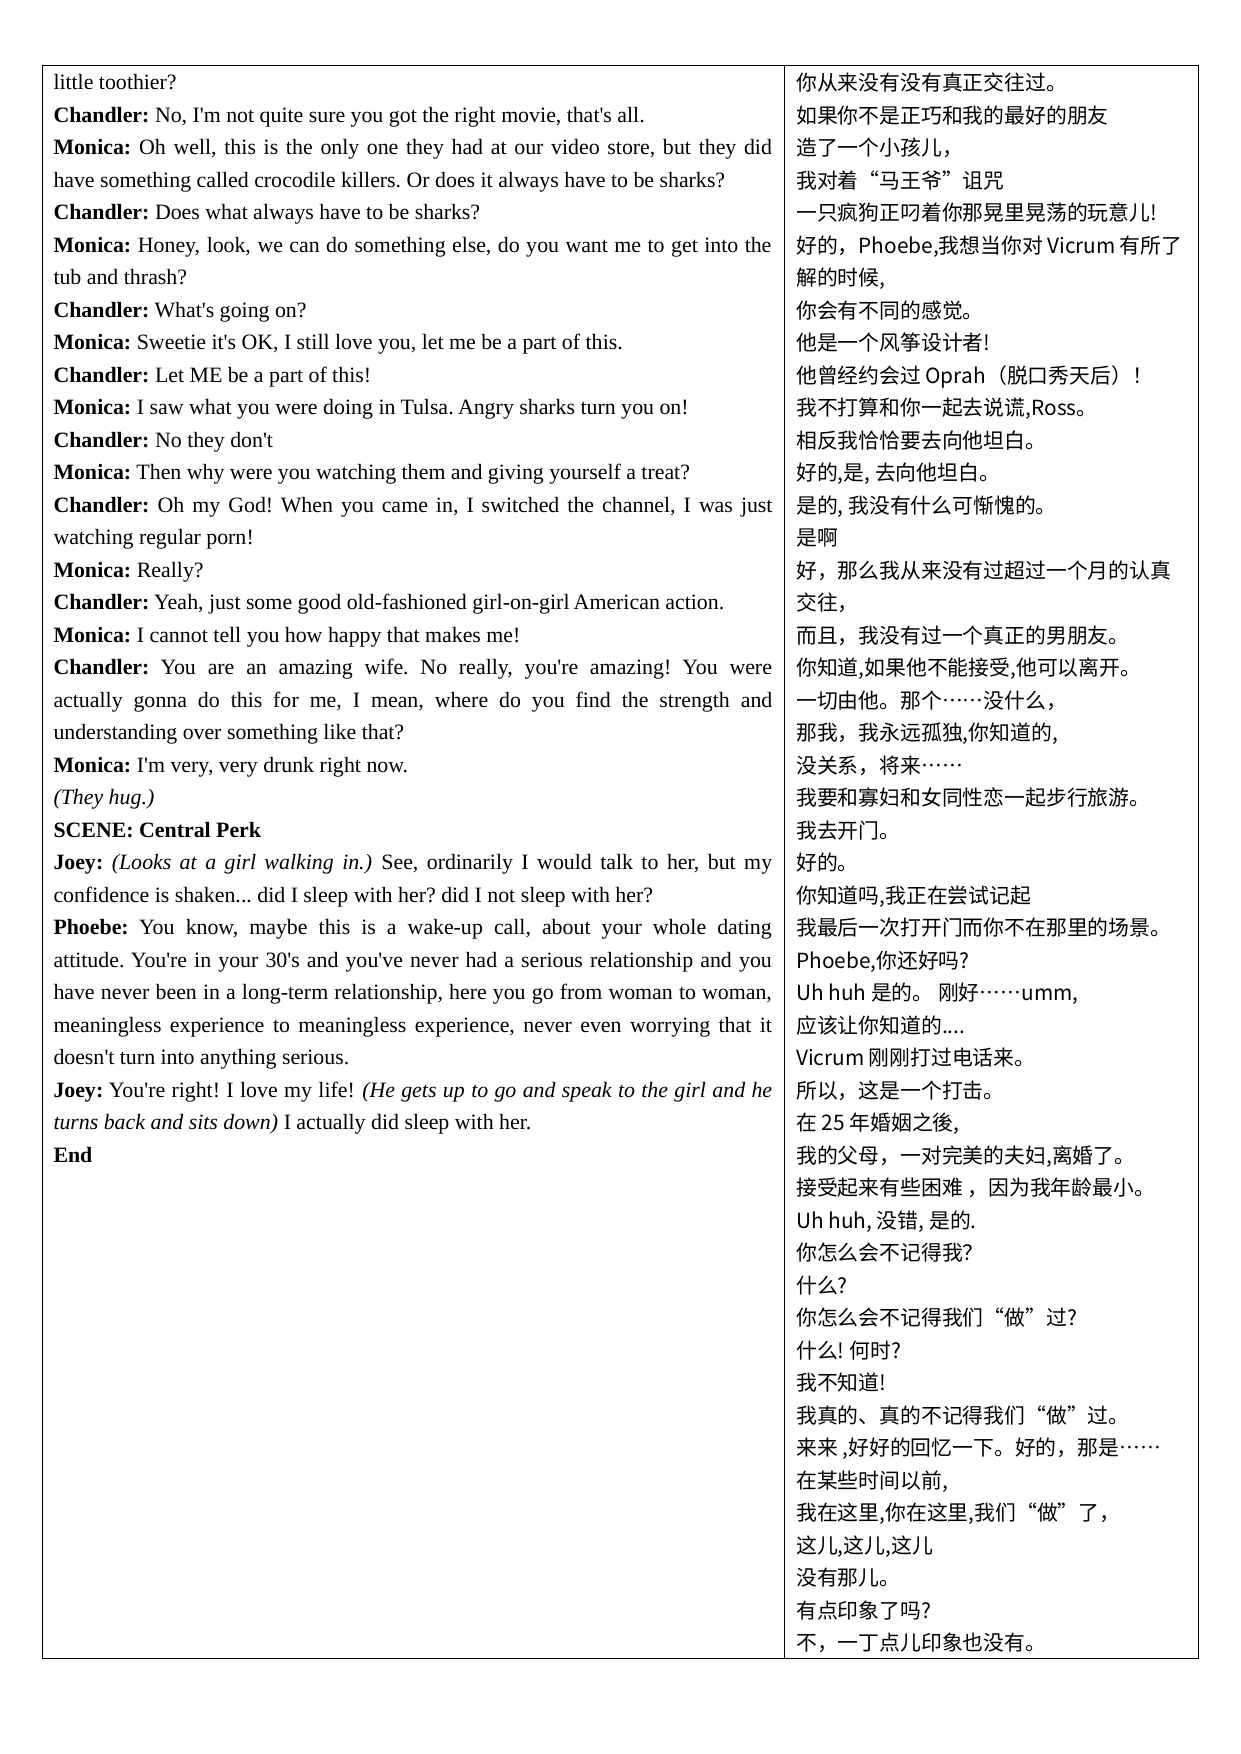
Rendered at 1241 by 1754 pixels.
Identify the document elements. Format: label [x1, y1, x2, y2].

table_header [43, 66, 784, 1658]
table_header [785, 66, 1198, 1658]
